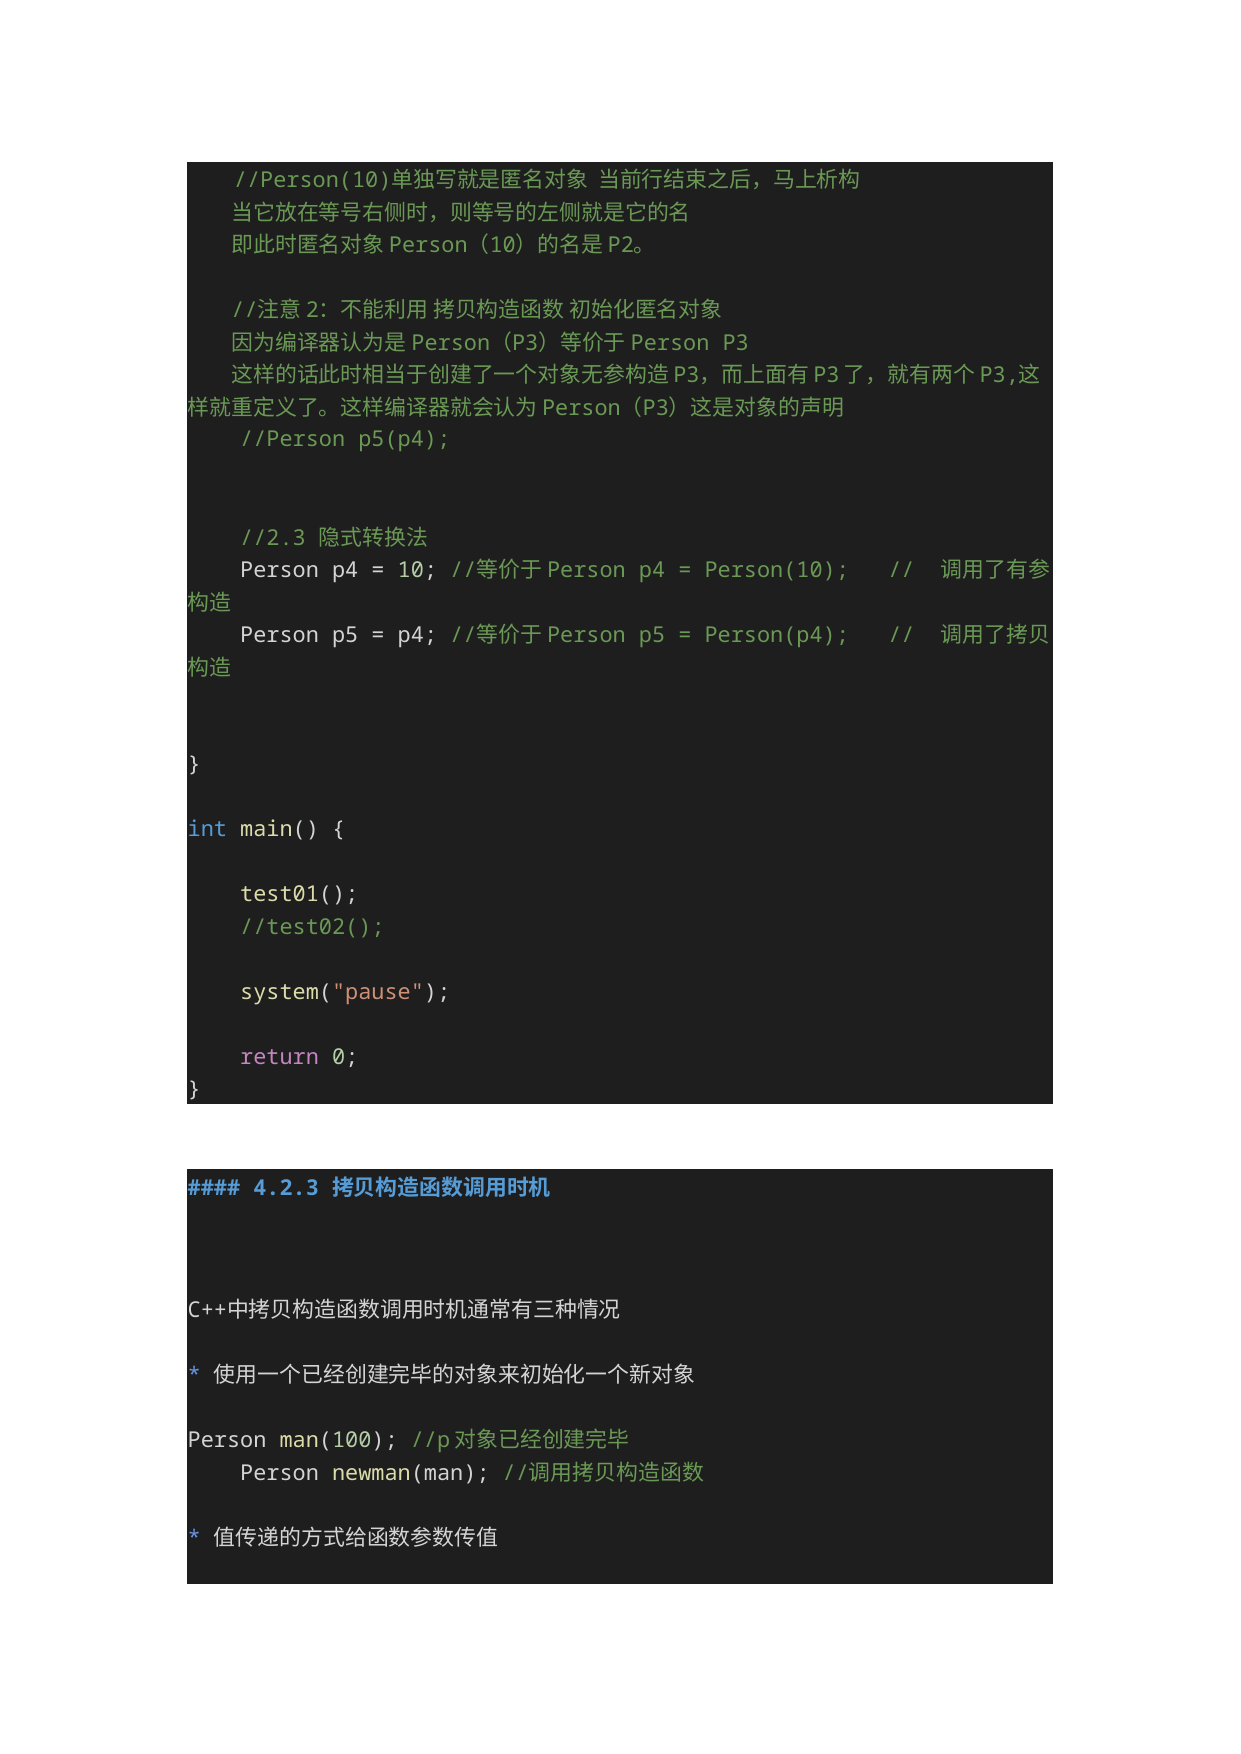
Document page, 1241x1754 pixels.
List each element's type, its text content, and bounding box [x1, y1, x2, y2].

text } [187, 747, 1053, 779]
text //2.3 隐式转换法 [187, 519, 1053, 552]
text return 0; [187, 1039, 1053, 1072]
text int main() { [187, 812, 1053, 844]
text //test02(); [187, 909, 1053, 942]
text Person p4 = 10; //等价于 Person p4 = Person(10); // 调用了有参构造 [187, 552, 1053, 617]
text //Person p5(p4); [187, 422, 1053, 454]
text * 使用一个已经创建完毕的对象来初始化一个新对象 [187, 1357, 1053, 1389]
text 因为编译器认为是 Person（P3）等价于 Person P3 [187, 324, 1053, 357]
text * 值传递的方式给函数参数传值 [187, 1519, 1053, 1552]
text Person p5 = p4; //等价于 Person p5 = Person(p4); // 调用了拷贝构造 [187, 617, 1053, 682]
text C++中拷贝构造函数调用时机通常有三种情况 [187, 1292, 1053, 1324]
text test01(); [187, 877, 1053, 909]
text 当它放在等号右侧时，则等号的左侧就是它的名 [187, 194, 1053, 227]
text 这样的话此时相当于创建了一个对象无参构造P3，而上面有P3了，就有两个P3,这样就重定义了。这样编译器就会认为Person（P3）这是对象的声明 [187, 357, 1053, 422]
text Person newman(man); //调用拷贝构造函数 [187, 1454, 1053, 1487]
text Person man(100); //p对象已经创建完毕 [187, 1422, 1053, 1454]
text #### 4.2.3 拷贝构造函数调用时机 [187, 1169, 1053, 1202]
text //注意2：不能利用 拷贝构造函数 初始化匿名对象 [187, 292, 1053, 324]
text //Person(10)单独写就是匿名对象 当前行结束之后，马上析构 [187, 162, 1053, 194]
text system("pause"); [187, 974, 1053, 1007]
text 即此时匿名对象Person（10）的名是P2。 [187, 227, 1053, 259]
text } [187, 1072, 1053, 1104]
